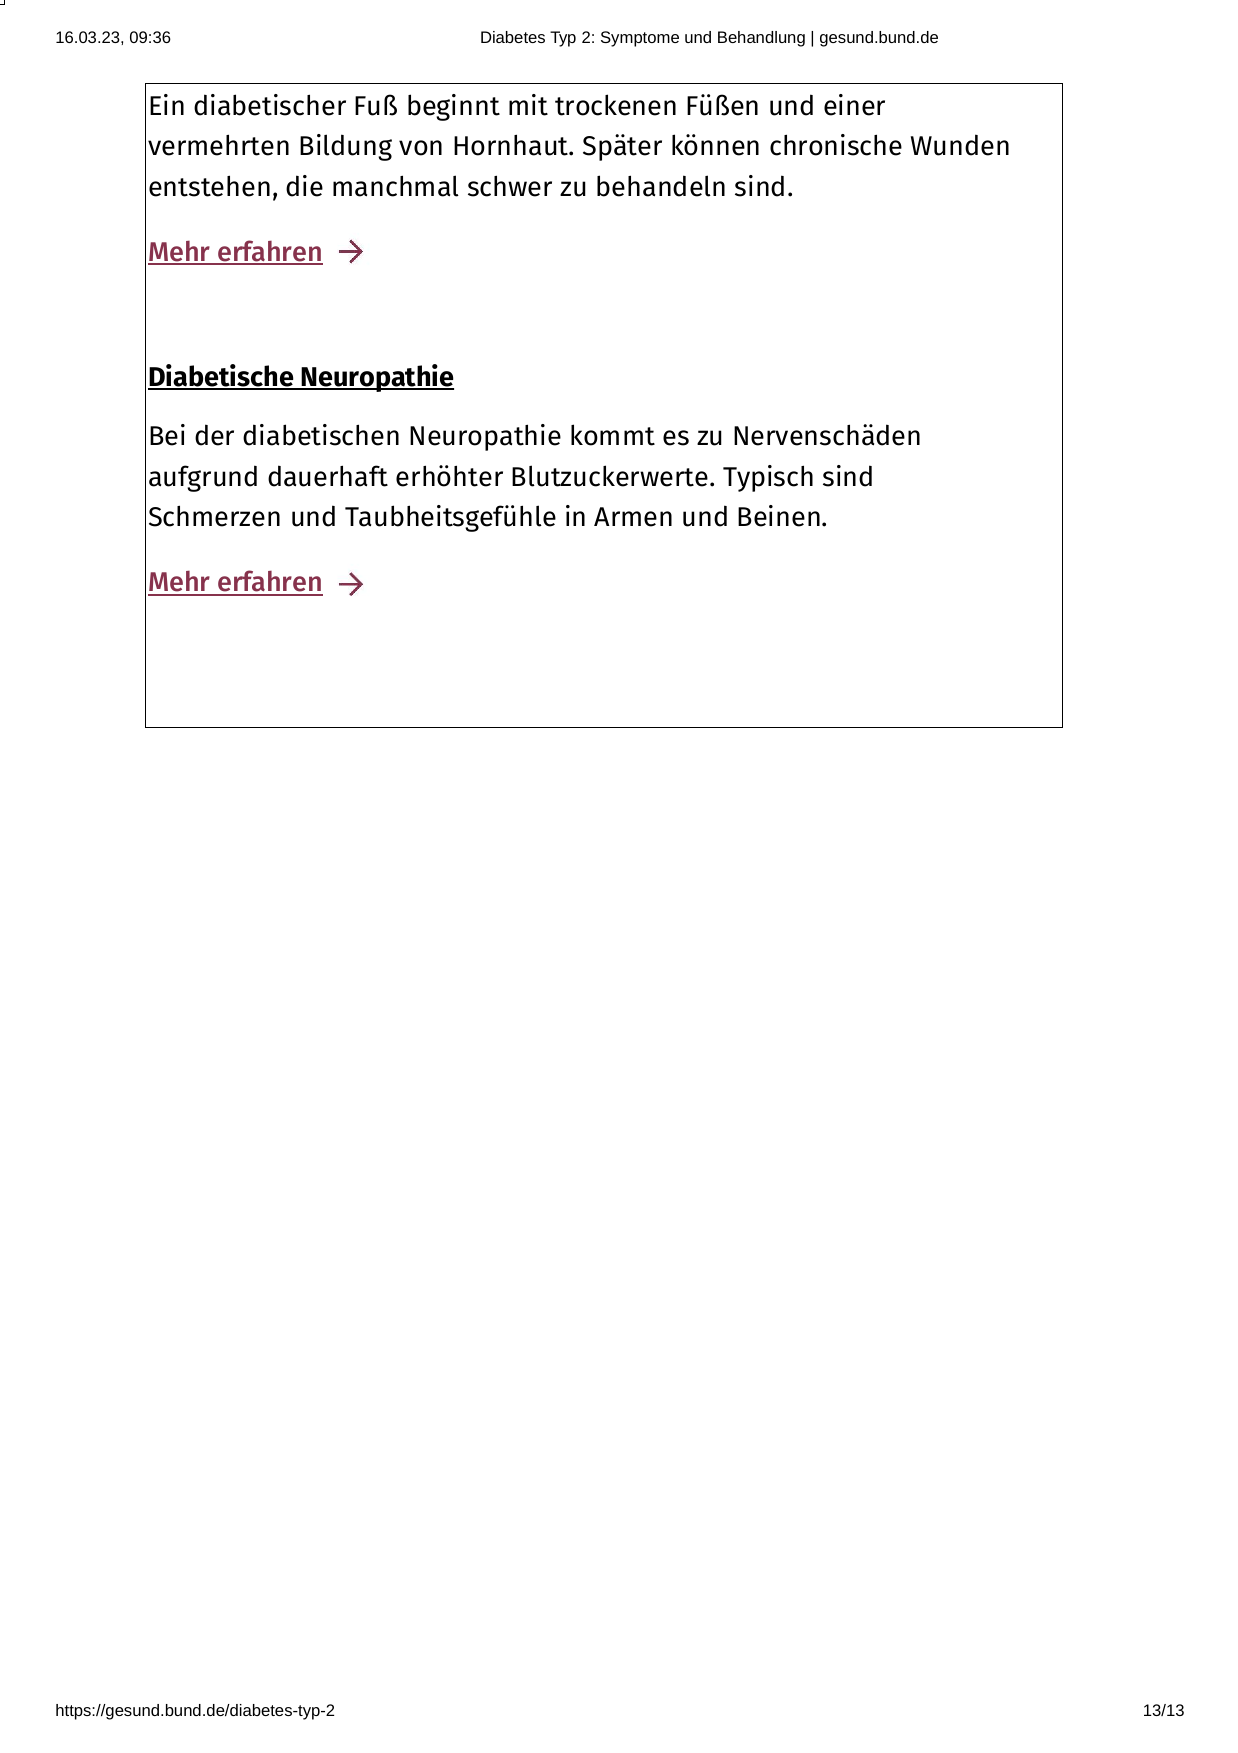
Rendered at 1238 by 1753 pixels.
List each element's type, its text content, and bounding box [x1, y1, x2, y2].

picture [146, 84, 1062, 727]
text Mehr erfahren [148, 566, 348, 598]
text Ein diabetischer Fuß beginnt mit trockenen Füßen und einer [148, 89, 1036, 121]
text Schmerzen und Taubheitsgefühle in Armen und Beinen. [148, 501, 948, 533]
text vermehrten Bildung von Hornhaut. Später können chronische Wunden [148, 129, 1036, 162]
text Mehr erfahren [148, 235, 348, 268]
text Diabetes Typ 2: Symptome und Behandlung | gesund.bund.de [480, 29, 964, 47]
text 13/13 [1143, 1702, 1209, 1720]
text Diabetische Neuropathie [148, 360, 480, 393]
text entstehen, die manchmal schwer zu behandeln sind. [148, 170, 1036, 203]
text https://gesund.bund.de/diabetes-typ-2 [55, 1702, 360, 1720]
text Bei der diabetischen Neuropathie kommt es zu Nervenschäden [148, 419, 948, 452]
text 6.03.23, 09:36 [64, 29, 196, 47]
text aufgrund dauerhaft erhöhter Blutzuckerwerte. Typisch sind [148, 460, 948, 493]
